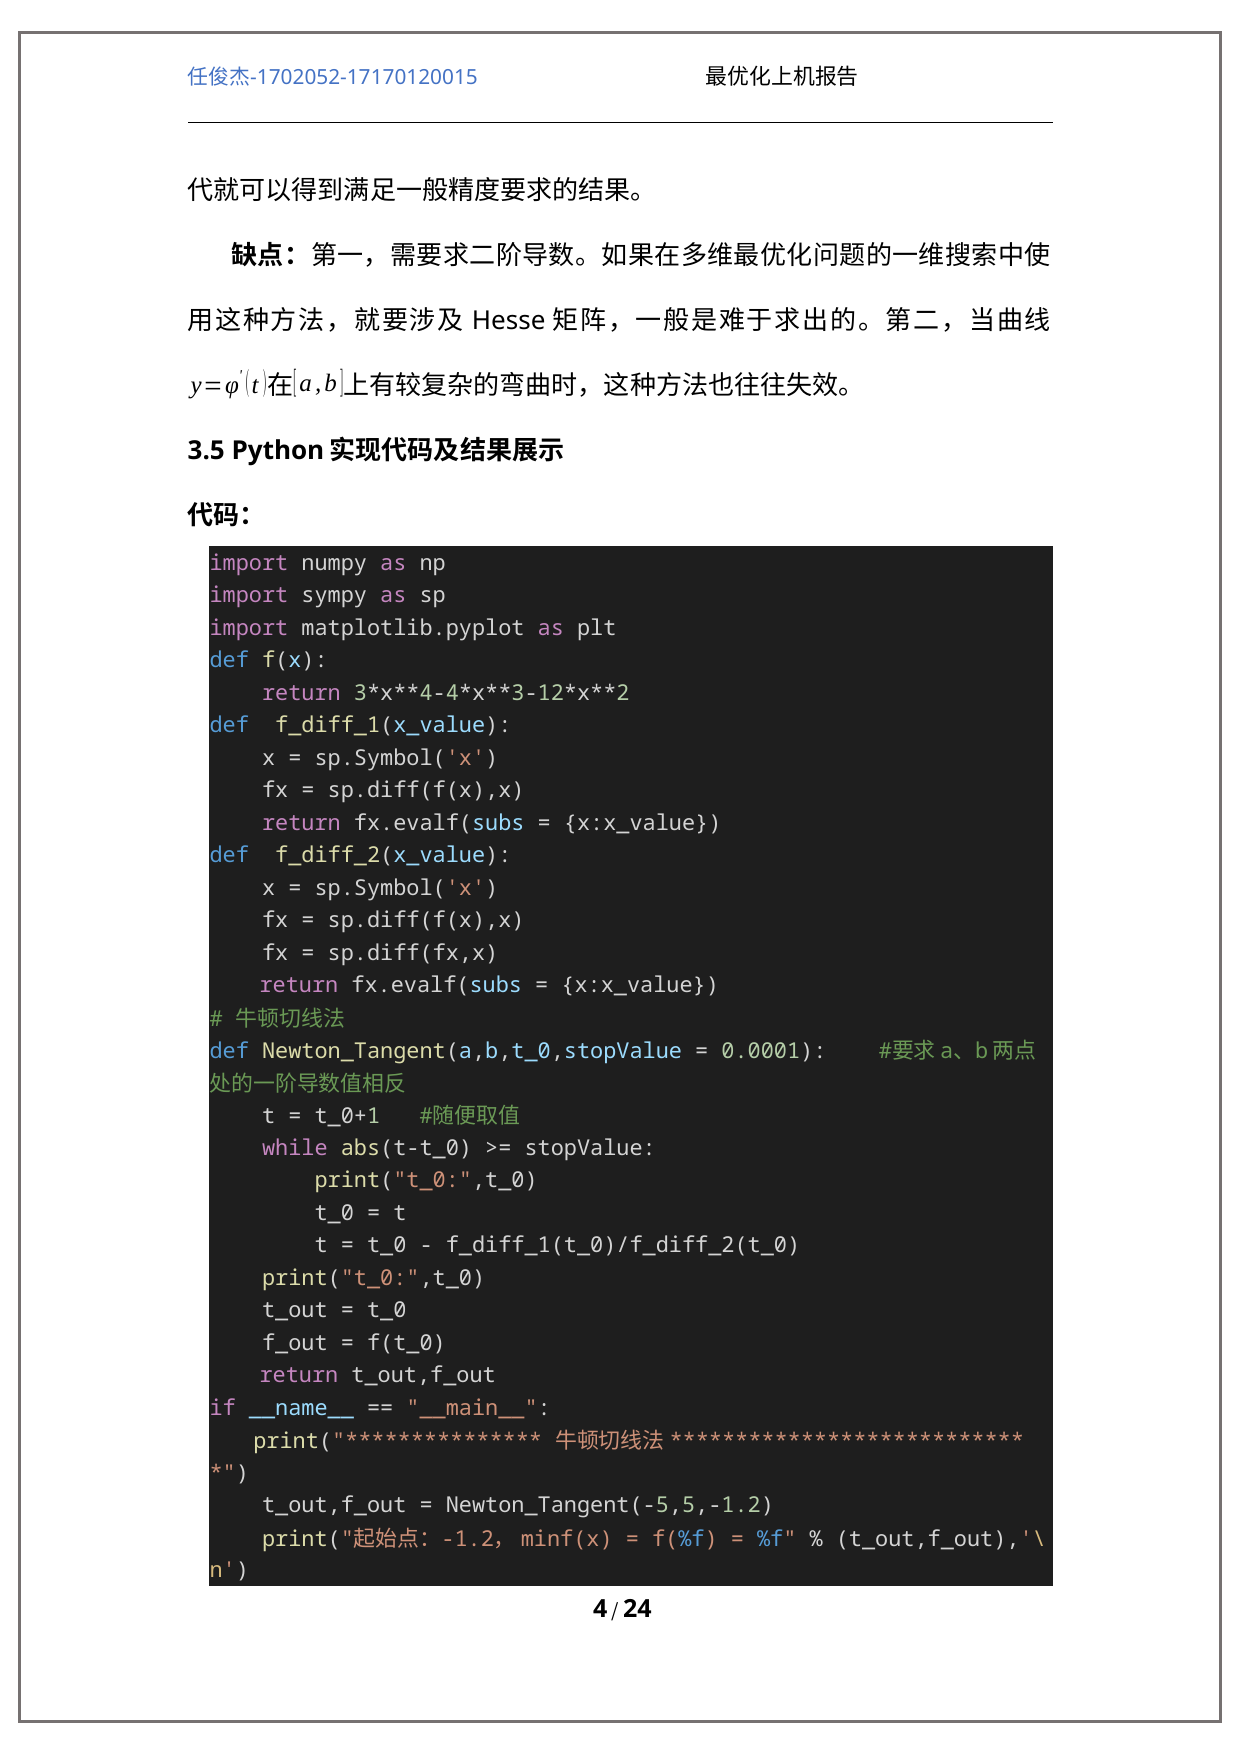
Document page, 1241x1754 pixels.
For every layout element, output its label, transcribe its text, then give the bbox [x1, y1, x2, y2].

text 代码： [187, 481, 1053, 546]
text # 牛顿切线法 [209, 1001, 1053, 1033]
text import sympy as sp [209, 578, 1053, 611]
text import numpy as np [209, 546, 1053, 578]
text def Newton_Tangent(a,b,t_0,stopValue = 0.0001): #要求a、b两点处的一阶导数值相反 [209, 1033, 1053, 1098]
text return 3*x**4-4*x**3-12*x**2 [209, 676, 1053, 708]
text t_out = t_0 [209, 1293, 1053, 1326]
text fx = sp.diff(fx,x) [209, 936, 1053, 968]
text import matplotlib.pyplot as plt [209, 611, 1053, 643]
text def f(x): [209, 643, 1053, 676]
text print("起始点：-1.2， minf(x) = f(%f) = %f" % (t_out,f_out),'\n') [209, 1521, 1053, 1586]
text print("t_0:",t_0) [209, 1261, 1053, 1293]
text print("*************** 牛顿切线法 ****************************") [209, 1423, 1053, 1488]
text 缺点：第一，需要求二阶导数。如果在多维最优化问题的一维搜索中使用这种方法，就要涉及Hesse矩阵，一般是难于求出的。第二，当曲线在上有较复杂的弯曲时，这种方法也往往失效。 [187, 221, 1053, 416]
text def f_diff_1(x_value): [209, 708, 1053, 741]
text if __name__ == "__main__": [209, 1391, 1053, 1423]
text t_out,f_out = Newton_Tangent(-5,5,-1.2) [209, 1488, 1053, 1521]
text return t_out,f_out [209, 1358, 1053, 1391]
text t = t_0 - f_diff_1(t_0)/f_diff_2(t_0) [209, 1228, 1053, 1261]
text print("t_0:",t_0) [209, 1163, 1053, 1196]
text x = sp.Symbol('x') [209, 741, 1053, 773]
text x = sp.Symbol('x') [209, 871, 1053, 903]
text def f_diff_2(x_value): [209, 838, 1053, 871]
text t = t_0+1 #随便取值 [209, 1098, 1053, 1131]
text f_out = f(t_0) [209, 1326, 1053, 1358]
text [187, 156, 1053, 221]
text 3.5 Python实现代码及结果展示 [187, 416, 1053, 481]
text t_0 = t [209, 1196, 1053, 1228]
text fx = sp.diff(f(x),x) [209, 903, 1053, 936]
text fx = sp.diff(f(x),x) [209, 773, 1053, 806]
text return fx.evalf(subs = {x:x_value}) [209, 968, 1053, 1001]
text while abs(t-t_0) >= stopValue: [209, 1131, 1053, 1163]
text return fx.evalf(subs = {x:x_value}) [209, 806, 1053, 838]
